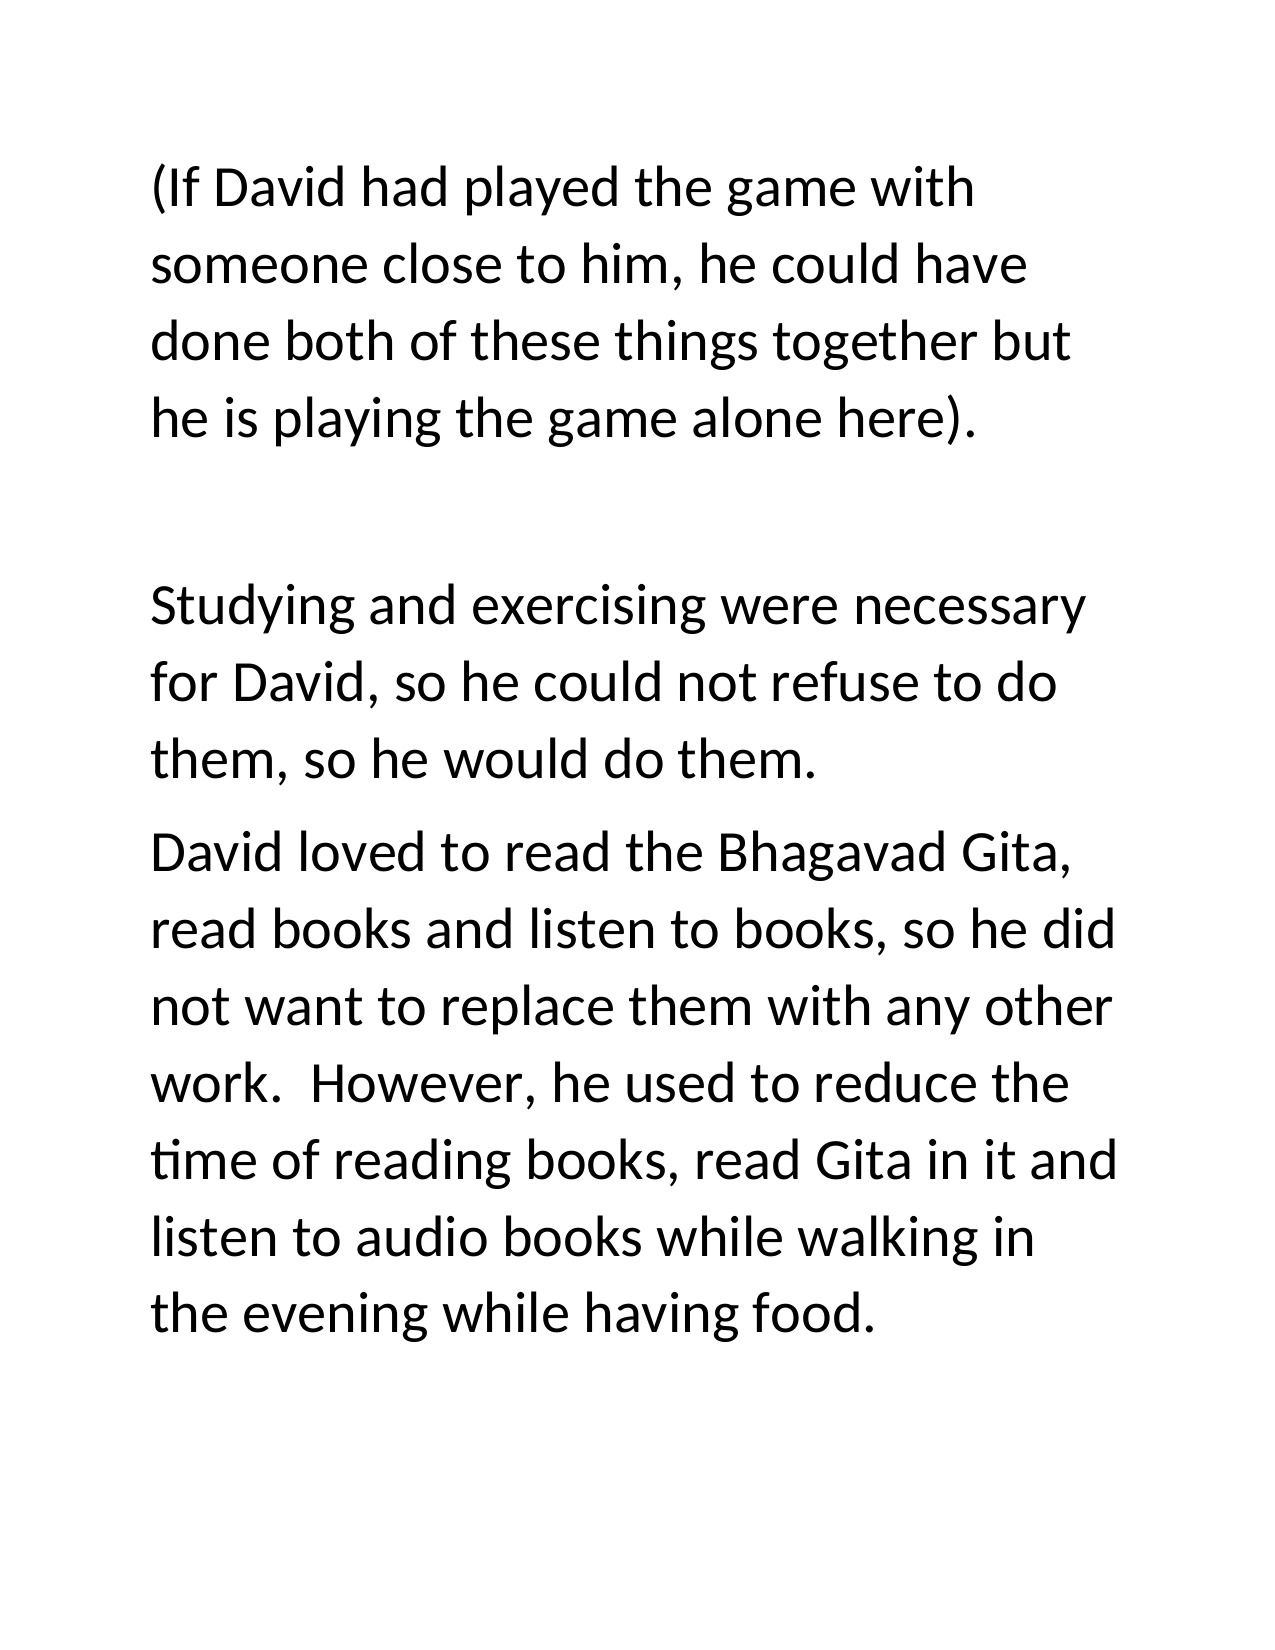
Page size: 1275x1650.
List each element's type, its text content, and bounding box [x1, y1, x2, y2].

text David loved to read the Bhagavad Gita, read books and listen to books, so he did not want to replace them with any other work. However, he used to reduce the time of reading books, read Gita in it and listen to audio books while walking in the evening while having food. [150, 815, 1125, 1347]
text (If David had played the game with someone close to him, he could have done both of these things together but he is playing the game alone here). [150, 150, 1125, 452]
text Studying and exercising were necessary for David, so he could not refuse to do them, so he would do them. [150, 568, 1125, 793]
